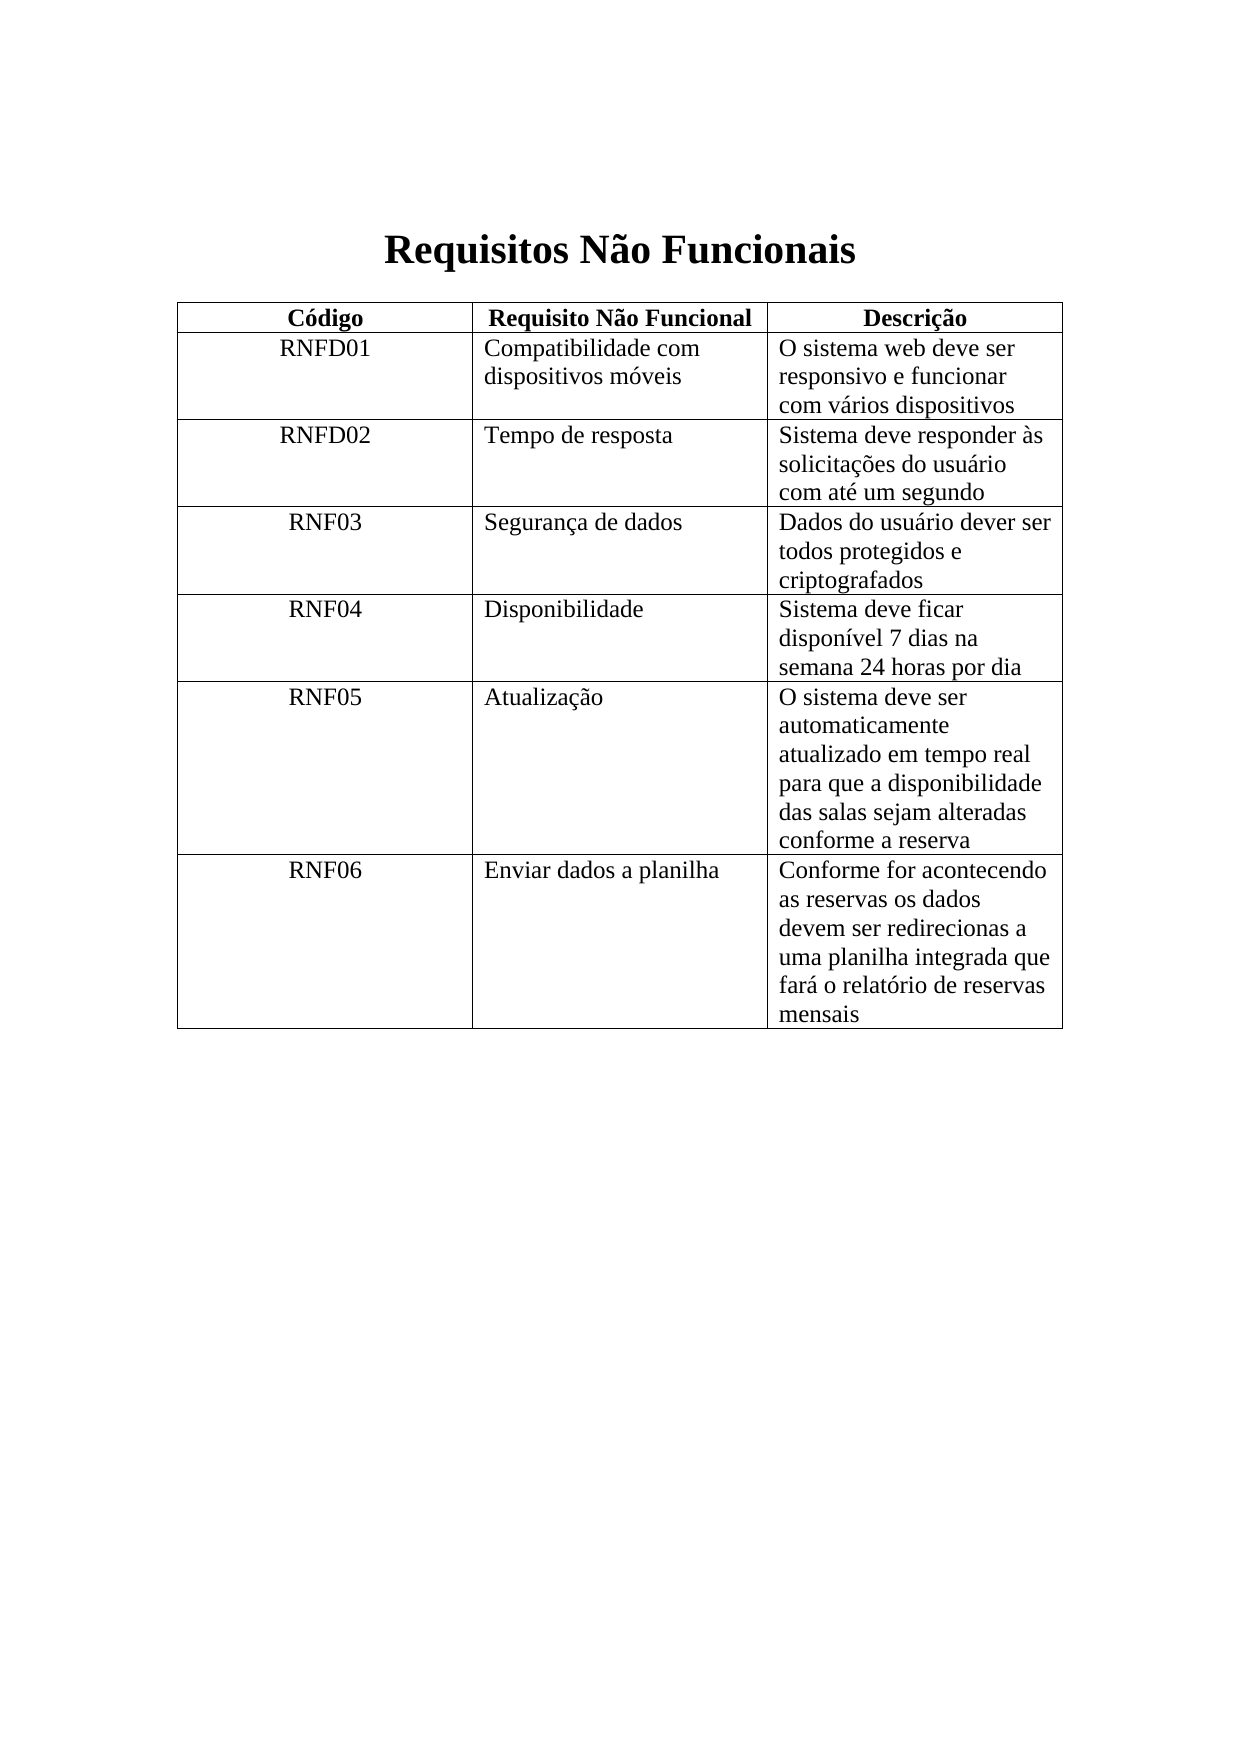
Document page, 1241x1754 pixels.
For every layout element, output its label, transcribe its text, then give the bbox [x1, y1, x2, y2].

table_cell RNF03 [178, 507, 472, 593]
table_cell RNF04 [178, 595, 472, 681]
table_cell Tempo de resposta [473, 420, 767, 506]
table_cell O sistema web deve ser responsivo e funcionar com vários dispositivos [768, 333, 1062, 419]
table_cell RNF05 [178, 682, 472, 854]
table_cell Disponibilidade [473, 595, 767, 681]
text Requisitos Não Funcionais [177, 225, 1063, 273]
table_cell O sistema deve ser automaticamente atualizado em tempo real para que a disponibilidade das salas sejam alteradas conforme a reserva [768, 682, 1062, 854]
table_header Código [178, 303, 472, 332]
table_cell Segurança de dados [473, 507, 767, 593]
table_cell Sistema deve ficar disponível 7 dias na semana 24 horas por dia [768, 595, 1062, 681]
table_cell Atualização [473, 682, 767, 854]
table_cell Enviar dados a planilha [473, 855, 767, 1028]
table_cell Compatibilidade com dispositivos móveis [473, 333, 767, 419]
table_header Requisito Não Funcional [473, 303, 767, 332]
table_cell RNFD01 [178, 333, 472, 419]
table_cell Sistema deve responder às solicitações do usuário com até um segundo [768, 420, 1062, 506]
table_cell RNF06 [178, 855, 472, 1028]
table_cell Dados do usuário dever ser todos protegidos e criptografados [768, 507, 1062, 593]
table_cell Conforme for acontecendo as reservas os dados devem ser redirecionas a uma planilha integrada que fará o relatório de reservas mensais [768, 855, 1062, 1028]
table_header Descrição [768, 303, 1062, 332]
table_cell RNFD02 [178, 420, 472, 506]
